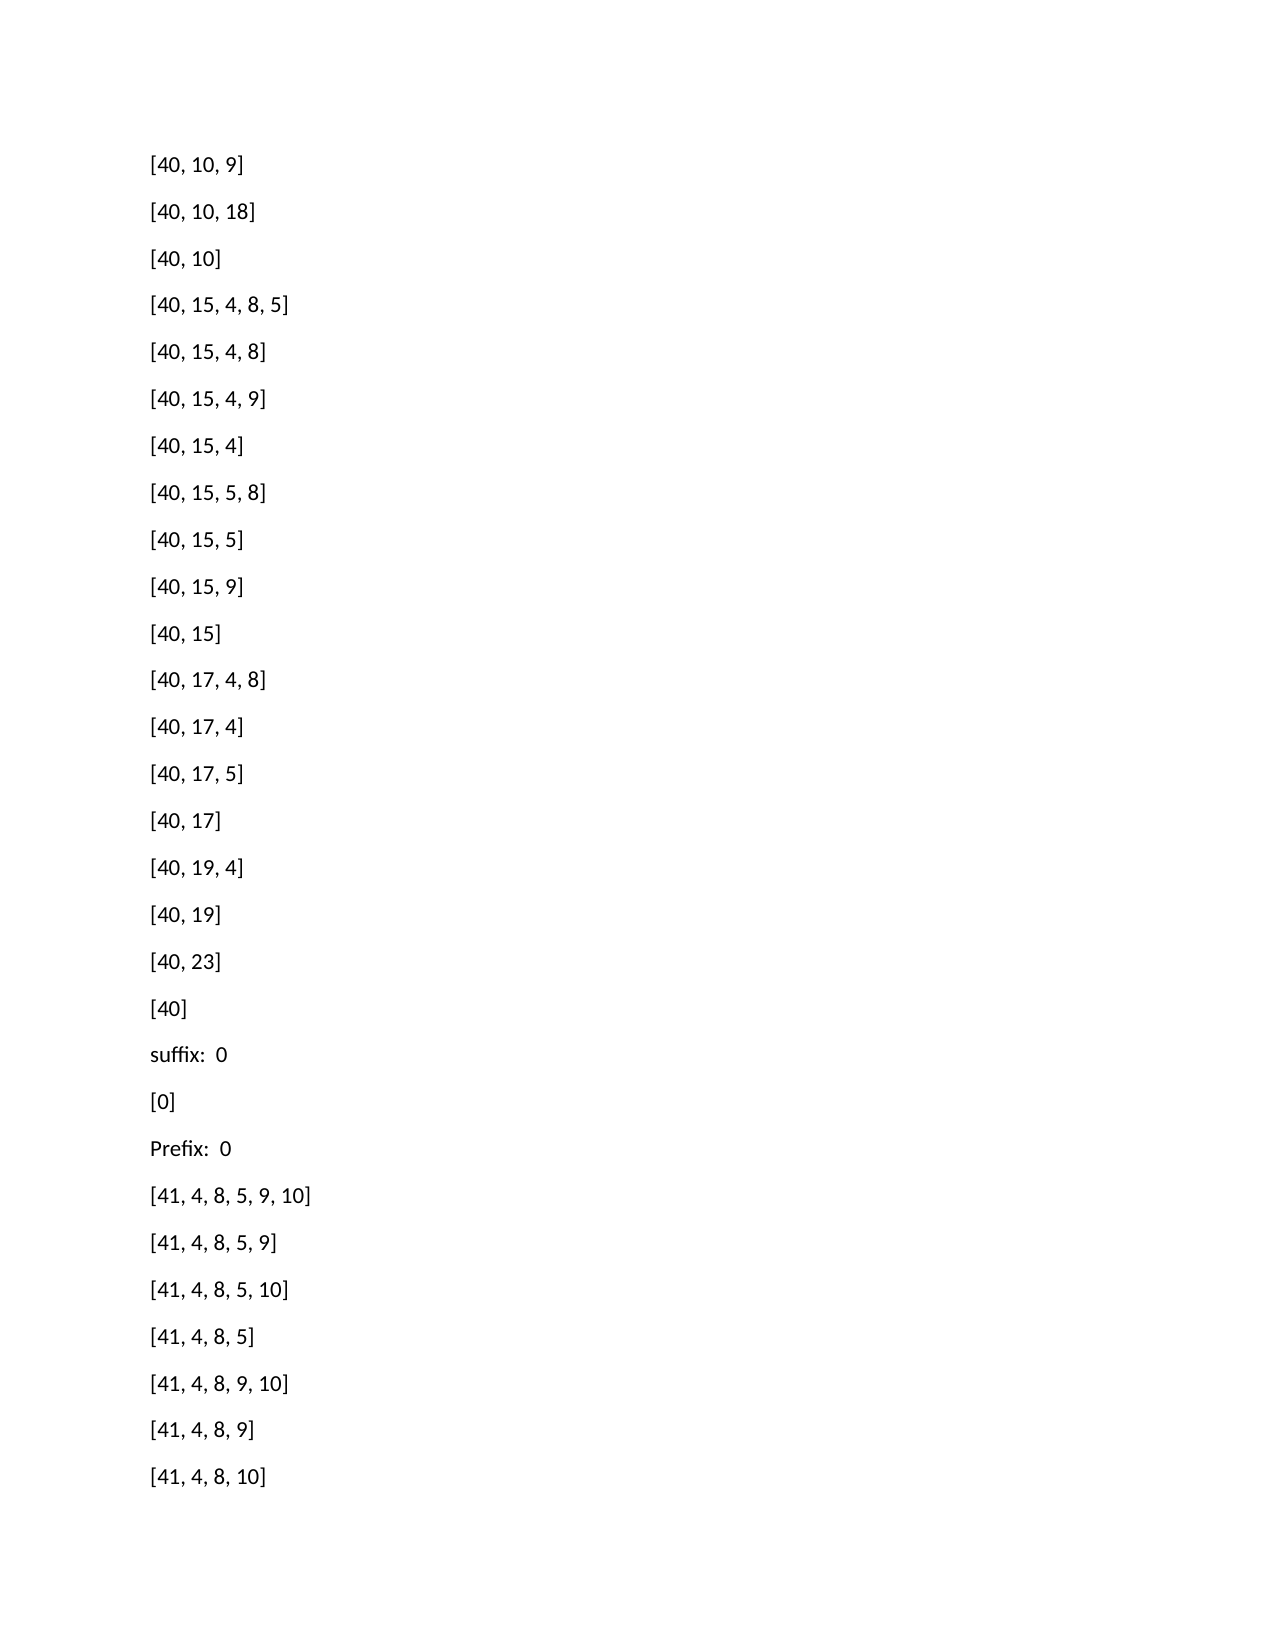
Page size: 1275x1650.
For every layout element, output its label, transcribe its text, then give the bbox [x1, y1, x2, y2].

text [0] [150, 1087, 1125, 1116]
text [41, 4, 8, 9] [150, 1416, 1125, 1444]
text [40, 10, 9] [150, 150, 1125, 178]
text [40, 10, 18] [150, 197, 1125, 225]
text [41, 4, 8, 5] [150, 1322, 1125, 1350]
text [40, 10] [150, 244, 1125, 272]
text [40, 17, 5] [150, 759, 1125, 787]
text [40, 19, 4] [150, 853, 1125, 881]
text [41, 4, 8, 5, 10] [150, 1275, 1125, 1303]
text Prefix: 0 [150, 1134, 1125, 1162]
text [40, 23] [150, 947, 1125, 975]
text [41, 4, 8, 10] [150, 1462, 1125, 1491]
text [41, 4, 8, 5, 9] [150, 1228, 1125, 1256]
text [40, 17] [150, 806, 1125, 834]
text [40, 15, 5, 8] [150, 478, 1125, 506]
text [40, 15] [150, 619, 1125, 647]
text [41, 4, 8, 5, 9, 10] [150, 1181, 1125, 1209]
text [41, 4, 8, 9, 10] [150, 1369, 1125, 1397]
text [40, 15, 5] [150, 525, 1125, 553]
text [40, 17, 4] [150, 712, 1125, 741]
text [40, 17, 4, 8] [150, 666, 1125, 694]
text [40, 15, 4] [150, 431, 1125, 459]
text [40, 19] [150, 900, 1125, 928]
text [40, 15, 4, 8] [150, 337, 1125, 366]
text [40, 15, 4, 9] [150, 384, 1125, 412]
text [40, 15, 4, 8, 5] [150, 291, 1125, 319]
text [40] [150, 994, 1125, 1022]
text [40, 15, 9] [150, 572, 1125, 600]
text suffix: 0 [150, 1041, 1125, 1069]
